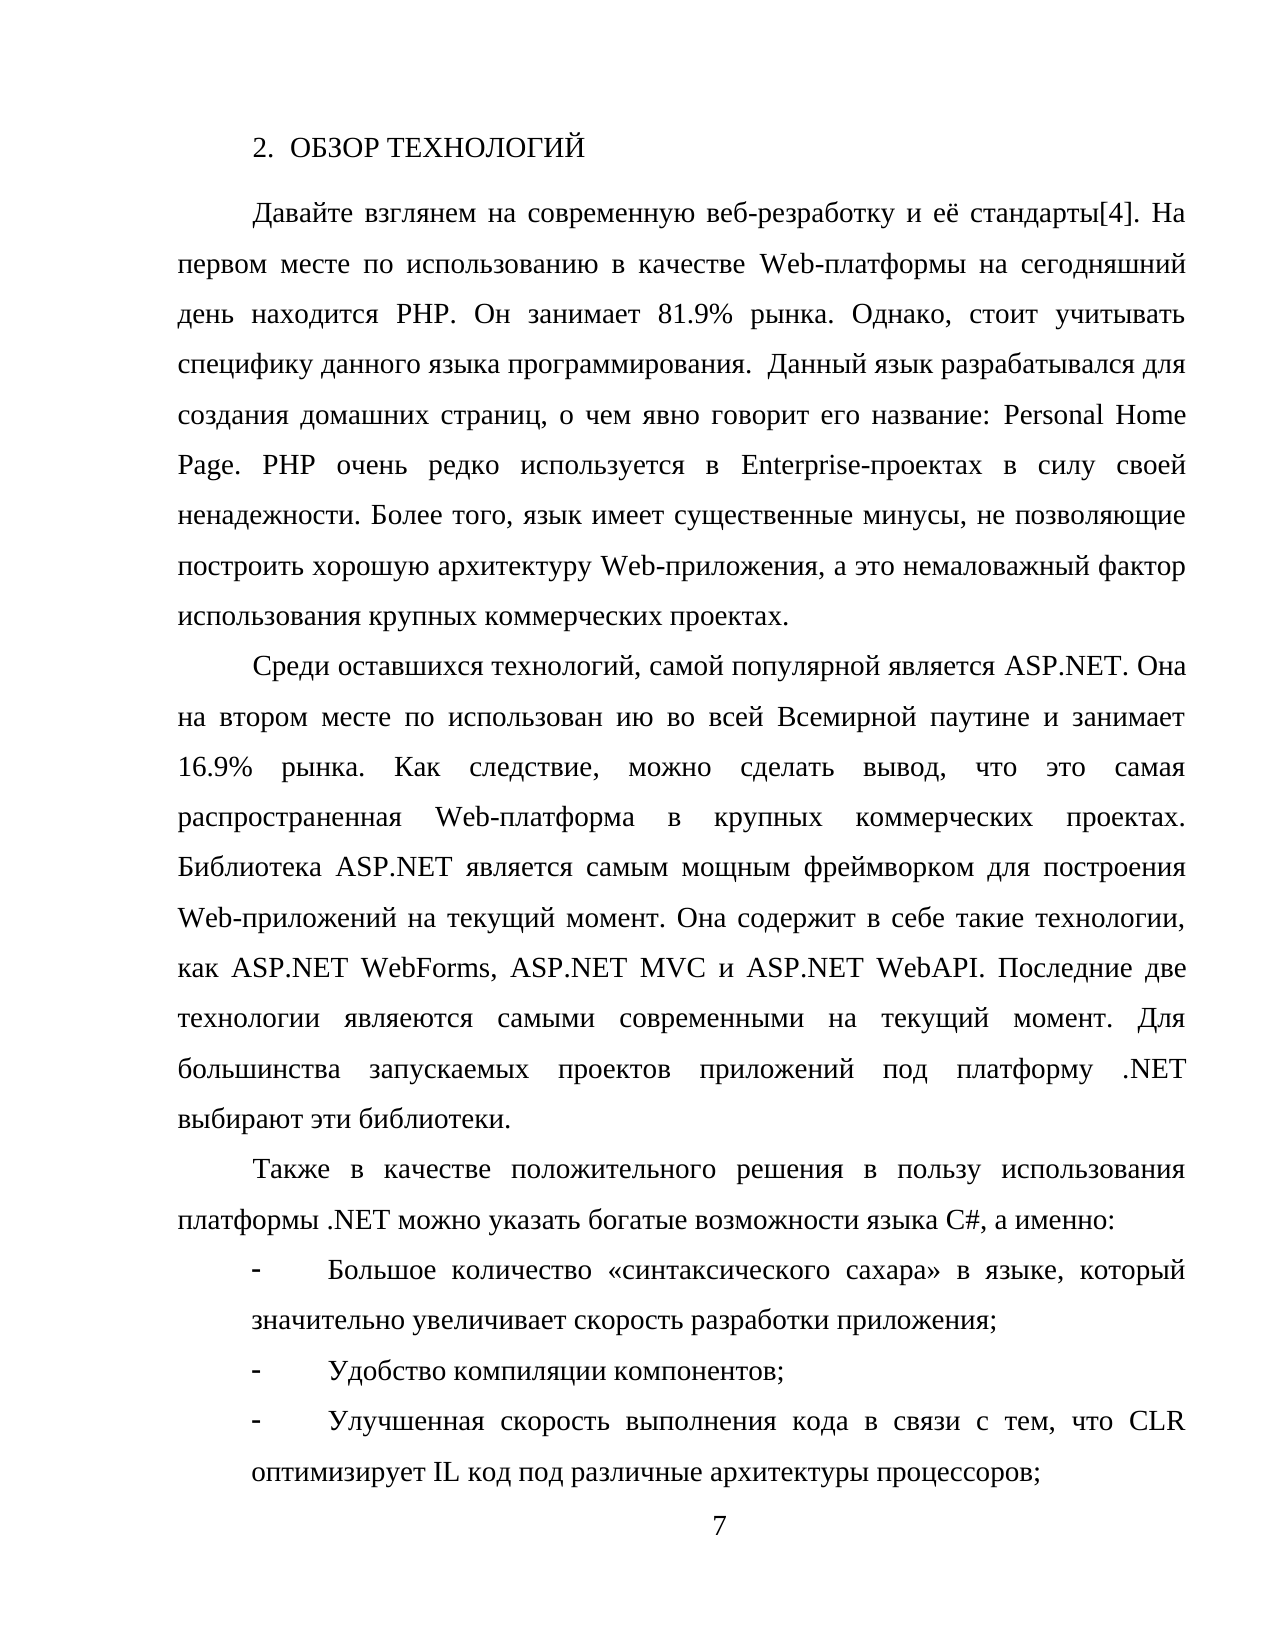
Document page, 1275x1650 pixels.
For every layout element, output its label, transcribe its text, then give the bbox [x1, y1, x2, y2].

subtitle Обзор технологий [252, 131, 1186, 164]
text Среди оставшихся технологий, самой популярной является ASP.NET. Она на втором месте по использован ию во всей Всемирной паутине и занимает 16.9% рынка. Как следствие, можно сделать вывод, что это самая распространенная Web-платформа в крупных коммерческих проектах. Библиотека ASP.NET является самым мощным фреймворком для построения Web-приложений на текущий момент. Она содержит в себе такие технологии, как ASP.NET WebForms, ASP.NET MVC и ASP.NET WebAPI. Последние две технологии являеются самыми современными на текущий момент. Для большинства запускаемых проектов приложений под платформу .NET выбирают эти библиотеки. [177, 648, 1186, 1135]
list Удобство компиляции компонентов; [251, 1353, 1186, 1386]
list Улучшенная скорость выполнения кода в связи с тем, что CLR оптимизирует IL код под различные архитектуры процессоров; [251, 1403, 1186, 1487]
text Давайте взглянем на современную веб-резработку и её стандарты[4]. На первом месте по использованию в качестве Web-платформы на сегодняшний день находится PHP. Он занимает 81.9% рынка. Однако, стоит учитывать специфику данного языка программирования. Данный язык разрабатывался для создания домашних страниц, о чем явно говорит его название: Personal Home Page. PHP очень редко используется в Enterprise-проектах в силу своей ненадежности. Более того, язык имеет существенные минусы, не позволяющие построить хорошую архитектуру Web-приложения, а это немаловажный фактор использования крупных коммерческих проектах. [177, 196, 1186, 632]
text Также в качестве положительного решения в пользу использования платформы .NET можно указать богатые возможности языка C#, а именно: [177, 1151, 1186, 1235]
list Большое количество «синтаксического сахара» в языке, который значительно увеличивает скорость разработки приложения; [251, 1252, 1186, 1336]
